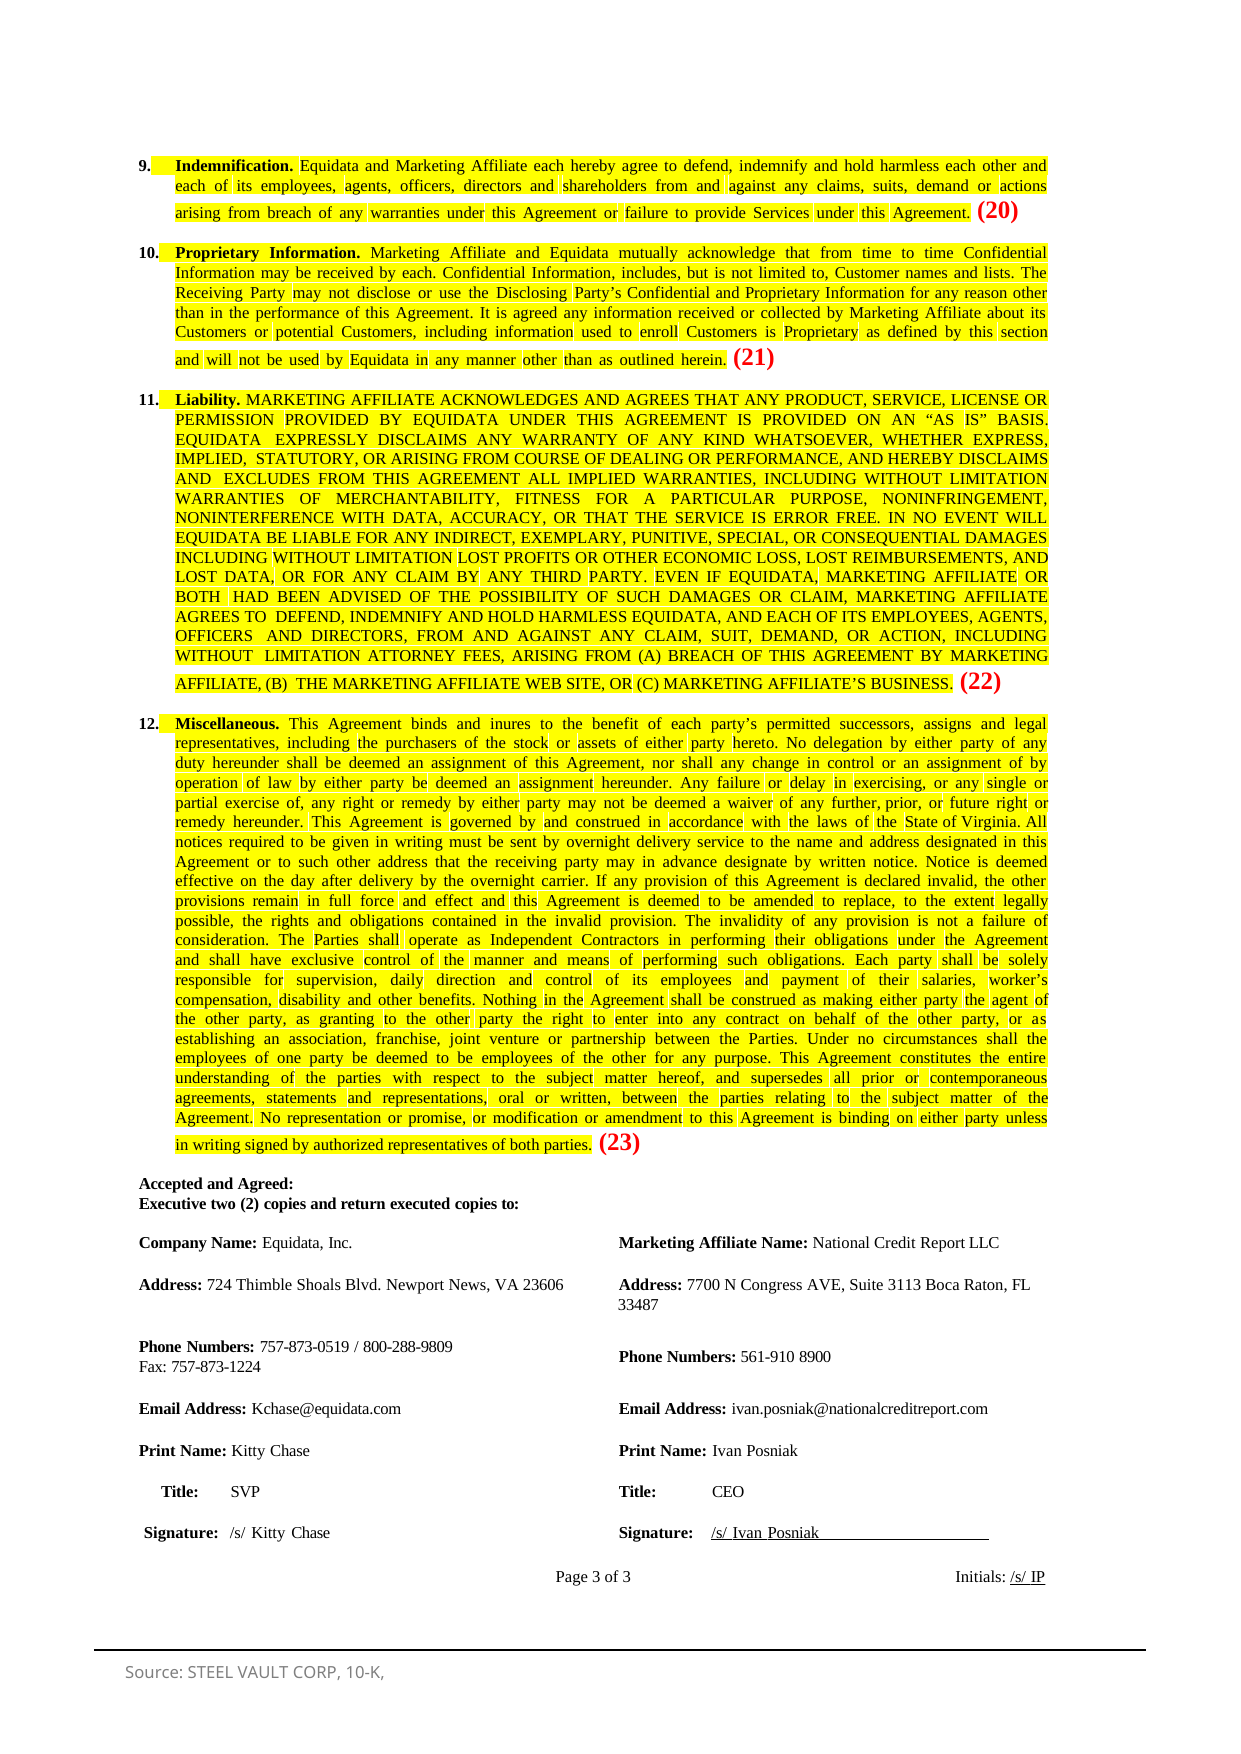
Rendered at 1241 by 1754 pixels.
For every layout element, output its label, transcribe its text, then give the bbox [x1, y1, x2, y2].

text Phone Numbers: 757-873-0519 / 800-288-9809 [138, 1337, 458, 1356]
list Indemnification. Equidata and Marketing Affiliate each hereby agree to defend, indemnify and hold harmless each other and each of its employees, agents, officers, directors and shareholders from and against any claims, suits, demand or actions arising from breach of any warranties under this Agreement or failure to provide Services under this Agreement. (20) [138, 156, 1048, 224]
text Company Name: Equidata, Inc. Marketing Affiliate Name: National Credit Report LLC [138, 1233, 1065, 1252]
text 33487 [448, 1295, 828, 1314]
text Email Address: Kchase@equidata.com Email Address: ivan.posniak@nationalcreditreport.com [138, 1399, 1065, 1418]
list Proprietary Information. Marketing Affiliate and Equidata mutually acknowledge that from time to time Confidential Information may be received by each. Confidential Information, includes, but is not limited to, Customer names and lists. The Receiving Party may not disclose or use the Disclosing Party’s Confidential and Proprietary Information for any reason other than in the performance of this Agreement. It is agreed any information received or collected by Marketing Affiliate about its Customers or potential Customers, including information used to enroll Customers is Proprietary as defined by this section and will not be used by Equidata in any manner other than as outlined herein. (21) [138, 243, 1048, 371]
text Fax: 757-873-1224 [138, 1357, 458, 1376]
text Executive two (2) copies and return executed copies to: [138, 1193, 1065, 1213]
text Address: 724 Thimble Shoals Blvd. Newport News, VA 23606 Address: 7700 N Congress AVE, Suite 3113 Boca Raton, FL [138, 1275, 1065, 1294]
text Title: SVP Title: CEO [161, 1482, 1065, 1501]
text Print Name: Kitty Chase Print Name: Ivan Posniak [138, 1441, 1065, 1460]
list Miscellaneous. This Agreement binds and inures to the benefit of each party’s permitted successors, assigns and legal representatives, including the purchasers of the stock or assets of either party hereto. No delegation by either party of any duty hereunder shall be deemed an assignment of this Agreement, nor shall any change in control or an assignment of by operation of law by either party be deemed an assignment hereunder. Any failure or delay in exercising, or any single or partial exercise of, any right or remedy by either party may not be deemed a waiver of any further, prior, or future right or remedy hereunder. This Agreement is governed by and construed in accordance with the laws of the State of Virginia. All notices required to be given in writing must be sent by overnight delivery service to the name and address designated in this Agreement or to such other address that the receiving party may in advance designate by written notice. Notice is deemed effective on the day after delivery by the overnight carrier. If any provision of this Agreement is declared invalid, the other provisions remain in full force and effect and this Agreement is deemed to be amended to replace, to the extent legally possible, the rights and obligations contained in the invalid provision. The invalidity of any provision is not a failure of consideration. The Parties shall operate as Independent Contractors in performing their obligations under the Agreement and shall have exclusive control of the manner and means of performing such obligations. Each party shall be solely responsible for supervision, daily direction and control of its employees and payment of their salaries, worker’s compensation, disability and other benefits. Nothing in the Agreement shall be construed as making either party the agent of the other party, as granting to the other party the right to enter into any contract on behalf of the other party, or as establishing an association, franchise, joint venture or partnership between the Parties. Under no circumstances shall the employees of one party be deemed to be employees of the other for any purpose. This Agreement constitutes the entire understanding of the parties with respect to the subject matter hereof, and supersedes all prior or contemporaneous agreements, statements and representations, oral or written, between the parties relating to the subject matter of the Agreement. No representation or promise, or modification or amendment to this Agreement is binding on either party unless in writing signed by authorized representatives of both parties. (23) [138, 714, 1048, 1156]
text Page 3 of 3 Initials: /s/ IP [555, 1567, 1065, 1586]
list Liability. MARKETING AFFILIATE ACKNOWLEDGES AND AGREES THAT ANY PRODUCT, SERVICE, LICENSE OR PERMISSION PROVIDED BY EQUIDATA UNDER THIS AGREEMENT IS PROVIDED ON AN “AS IS” BASIS. EQUIDATA EXPRESSLY DISCLAIMS ANY WARRANTY OF ANY KIND WHATSOEVER, WHETHER EXPRESS, IMPLIED, STATUTORY, OR ARISING FROM COURSE OF DEALING OR PERFORMANCE, AND HEREBY DISCLAIMS AND EXCLUDES FROM THIS AGREEMENT ALL IMPLIED WARRANTIES, INCLUDING WITHOUT LIMITATION WARRANTIES OF MERCHANTABILITY, FITNESS FOR A PARTICULAR PURPOSE, NONINFRINGEMENT, NONINTERFERENCE WITH DATA, ACCURACY, OR THAT THE SERVICE IS ERROR FREE. IN NO EVENT WILL EQUIDATA BE LIABLE FOR ANY INDIRECT, EXEMPLARY, PUNITIVE, SPECIAL, OR CONSEQUENTIAL DAMAGES INCLUDING WITHOUT LIMITATION LOST PROFITS OR OTHER ECONOMIC LOSS, LOST REIMBURSEMENTS, AND LOST DATA, OR FOR ANY CLAIM BY ANY THIRD PARTY. EVEN IF EQUIDATA, MARKETING AFFILIATE OR BOTH HAD BEEN ADVISED OF THE POSSIBILITY OF SUCH DAMAGES OR CLAIM, MARKETING AFFILIATE AGREES TO DEFEND, INDEMNIFY AND HOLD HARMLESS EQUIDATA, AND EACH OF ITS EMPLOYEES, AGENTS, OFFICERS AND DIRECTORS, FROM AND AGAINST ANY CLAIM, SUIT, DEMAND, OR ACTION, INCLUDING WITHOUT LIMITATION ATTORNEY FEES, ARISING FROM (A) BREACH OF THIS AGREEMENT BY MARKETING AFFILIATE, (B) THE MARKETING AFFILIATE WEB SITE, OR (C) MARKETING AFFILIATE’S BUSINESS. (22) [138, 390, 1049, 695]
text Phone Numbers: 561-910 8900 [619, 1347, 1065, 1366]
text Signature: /s/ Kitty Chase Signature: /s/ Ivan Posniak [144, 1522, 1065, 1542]
text Accepted and Agreed: [138, 1174, 1065, 1193]
